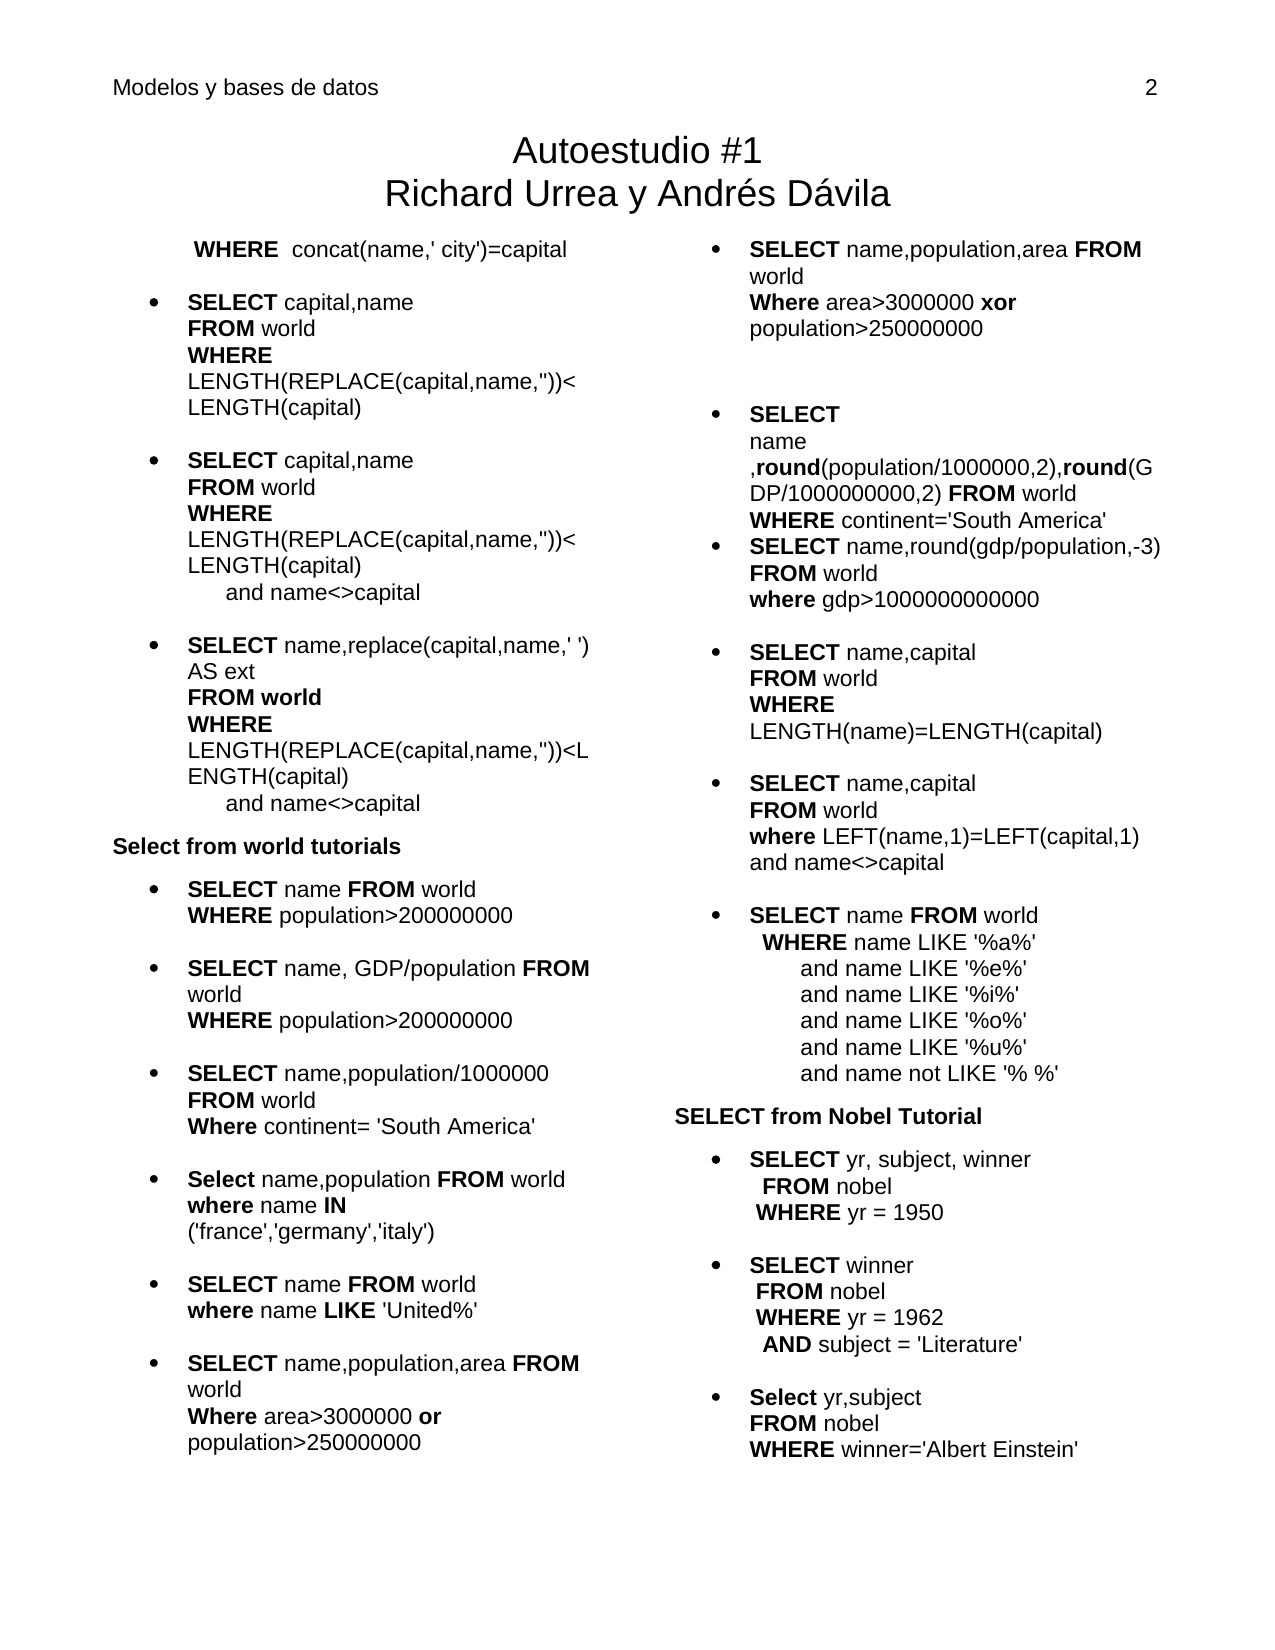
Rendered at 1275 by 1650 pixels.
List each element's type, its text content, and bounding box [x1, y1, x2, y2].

list SELECT name,capital [712, 770, 1163, 797]
list SELECT name, GDP/population FROM world [150, 955, 601, 1007]
list where gdp>1000000000000 [749, 586, 1163, 612]
list where name LIKE 'United%' [187, 1297, 601, 1324]
text SELECT from Nobel Tutorial [674, 1103, 1163, 1129]
list WHERE continent='South America' [749, 507, 1163, 533]
list SELECT name,population/1000000 FROM world [150, 1060, 601, 1113]
list LENGTH(capital) [187, 552, 601, 579]
list SELECT name,population,area FROM world [712, 236, 1163, 289]
list SELECT name,population,area FROM world [150, 1350, 601, 1403]
list FROM nobel [749, 1410, 1163, 1436]
list and name<>capital [187, 790, 601, 816]
list WHERE yr = 1950 [749, 1199, 1163, 1225]
list WHERE winner='Albert Einstein' [749, 1436, 1163, 1462]
list WHERE population>200000000 [187, 1007, 601, 1034]
list SELECT winner [712, 1252, 1163, 1278]
list SELECT name FROM world [712, 902, 1163, 928]
list AND subject = 'Literature' [749, 1331, 1163, 1357]
list WHERE LENGTH(name)=LENGTH(capital) [749, 691, 1163, 744]
list FROM world [187, 684, 601, 711]
list SELECT capital,name [150, 447, 601, 473]
list SELECT name FROM world [150, 1271, 601, 1297]
list and name<>capital [187, 579, 601, 605]
list Where continent= 'South America' [187, 1113, 601, 1139]
list WHERE concat(name,' city')=capital [187, 236, 601, 263]
list where name IN ('france','germany','italy') [187, 1192, 601, 1245]
list FROM world [187, 315, 601, 342]
list FROM nobel [749, 1173, 1163, 1199]
list WHERE yr = 1962 [749, 1304, 1163, 1331]
text Select from world tutorials [112, 833, 601, 859]
list FROM world [187, 473, 601, 500]
list SELECT name,round(population/1000000,2),round(GDP/1000000000,2) FROM world [712, 401, 1163, 507]
list SELECT name,capital [712, 638, 1163, 665]
list SELECT name,round(gdp/population,-3) FROM world [712, 533, 1163, 586]
list SELECT name FROM world [150, 876, 601, 902]
list and name LIKE '%i%' [749, 981, 1163, 1007]
list Where area>3000000 xor population>250000000 [749, 289, 1163, 342]
list Where area>3000000 or population>250000000 [187, 1403, 601, 1456]
list WHERE LENGTH(REPLACE(capital,name,''))<LENGTH(capital) [187, 711, 601, 790]
list FROM nobel [749, 1278, 1163, 1304]
list and name not LIKE '% %' [749, 1060, 1163, 1087]
list WHERE LENGTH(REPLACE(capital,name,''))< [187, 500, 601, 552]
list WHERE LENGTH(REPLACE(capital,name,''))< [187, 342, 601, 394]
list WHERE name LIKE '%a%' [749, 928, 1163, 955]
list LENGTH(capital) [187, 394, 601, 421]
list SELECT name,replace(capital,name,' ') AS ext [150, 632, 601, 684]
list Select yr,subject [712, 1383, 1163, 1410]
list FROM world [749, 665, 1163, 691]
list FROM world [749, 797, 1163, 823]
list WHERE population>200000000 [187, 902, 601, 928]
list SELECT capital,name [150, 289, 601, 315]
list where LEFT(name,1)=LEFT(capital,1) and name<>capital [749, 823, 1163, 876]
list and name LIKE '%e%' [749, 955, 1163, 981]
list Select name,population FROM world [150, 1166, 601, 1192]
list SELECT yr, subject, winner [712, 1146, 1163, 1173]
list and name LIKE '%u%' [749, 1034, 1163, 1060]
list and name LIKE '%o%' [749, 1007, 1163, 1034]
